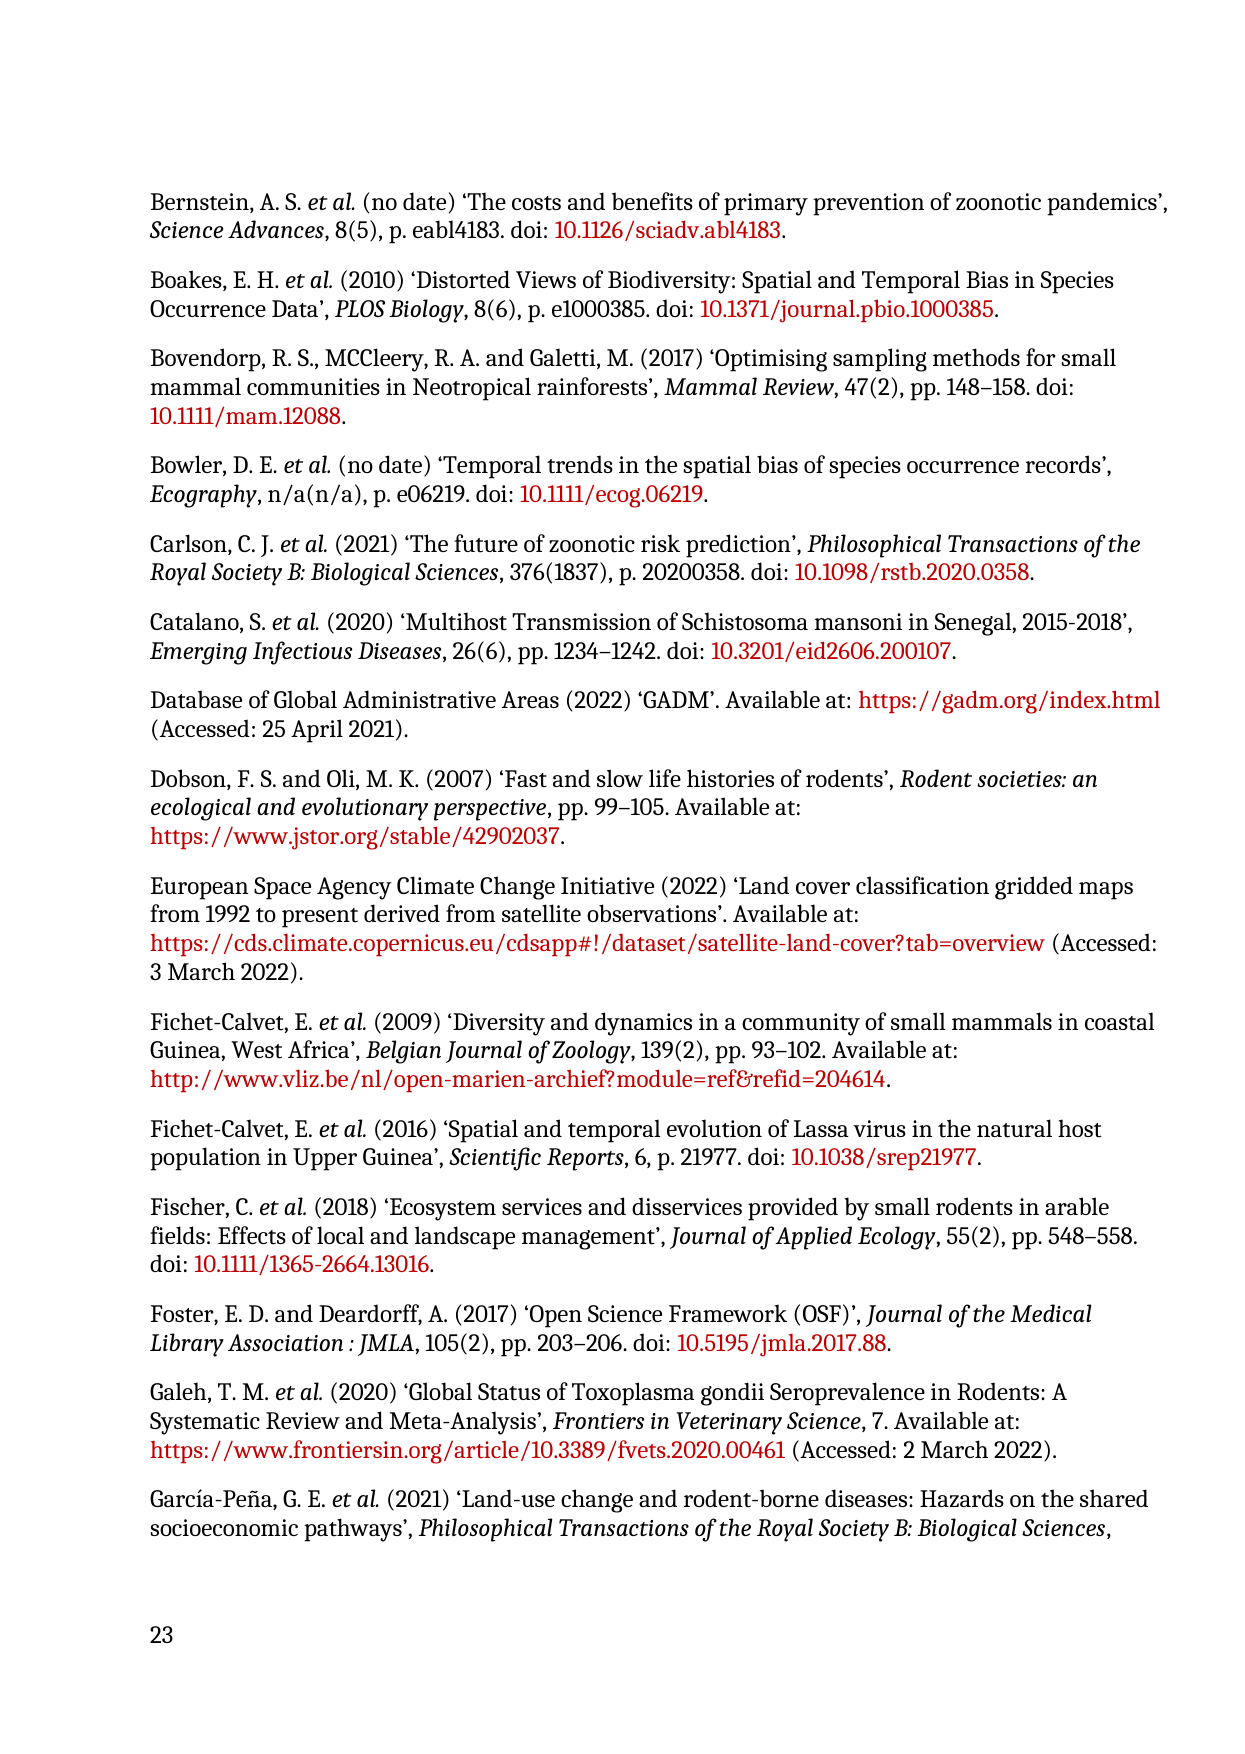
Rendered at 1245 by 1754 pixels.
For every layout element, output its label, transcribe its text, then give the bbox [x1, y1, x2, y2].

text Bovendorp, R. S., MCCleery, R. A. and Galetti, M. (2017) ‘Optimising sampling methods for small mammal communities in Neotropical rainforests’, Mammal Review, 47(2), pp. 148–158. doi: 10.1111/mam.12088. [150, 344, 1170, 430]
text Bowler, D. E. et al. (no date) ‘Temporal trends in the spatial bias of species occurrence records’, Ecography, n/a(n/a), p. e06219. doi: 10.1111/ecog.06219. [150, 451, 1170, 509]
text Catalano, S. et al. (2020) ‘Multihost Transmission of Schistosoma mansoni in Senegal, 2015-2018’, Emerging Infectious Diseases, 26(6), pp. 1234–1242. doi: 10.3201/eid2606.200107. [150, 608, 1170, 665]
text Galeh, T. M. et al. (2020) ‘Global Status of Toxoplasma gondii Seroprevalence in Rodents: A Systematic Review and Meta-Analysis’, Frontiers in Veterinary Science, 7. Available at: https://www.frontiersin.org/article/10.3389/fvets.2020.00461 (Accessed: 2 March 2022). [150, 1378, 1170, 1464]
text Database of Global Administrative Areas (2022) ‘GADM’. Available at: https://gadm.org/index.html (Accessed: 25 April 2021). [150, 686, 1170, 744]
text European Space Agency Climate Change Initiative (2022) ‘Land cover classification gridded maps from 1992 to present derived from satellite observations’. Available at: https://cds.climate.copernicus.eu/cdsapp#!/dataset/satellite-land-cover?tab=overview (Accessed: 3 March 2022). [150, 872, 1170, 987]
text Fichet-Calvet, E. et al. (2016) ‘Spatial and temporal evolution of Lassa virus in the natural host population in Upper Guinea’, Scientific Reports, 6, p. 21977. doi: 10.1038/srep21977. [150, 1114, 1170, 1172]
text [150, 1485, 1170, 1543]
text Dobson, F. S. and Oli, M. K. (2007) ‘Fast and slow life histories of rodents’, Rodent societies: an ecological and evolutionary perspective, pp. 99–105. Available at: https://www.jstor.org/stable/42902037. [150, 764, 1170, 851]
text Fichet-Calvet, E. et al. (2009) ‘Diversity and dynamics in a community of small mammals in coastal Guinea, West Africa’, Belgian Journal of Zoology, 139(2), pp. 93–102. Available at: http://www.vliz.be/nl/open-marien-archief?module=ref&refid=204614. [150, 1007, 1170, 1094]
text Carlson, C. J. et al. (2021) ‘The future of zoonotic risk prediction’, Philosophical Transactions of the Royal Society B: Biological Sciences, 376(1837), p. 20200358. doi: 10.1098/rstb.2020.0358. [150, 529, 1170, 587]
text Boakes, E. H. et al. (2010) ‘Distorted Views of Biodiversity: Spatial and Temporal Bias in Species Occurrence Data’, PLOS Biology, 8(6), p. e1000385. doi: 10.1371/journal.pbio.1000385. [150, 266, 1170, 323]
text Fischer, C. et al. (2018) ‘Ecosystem services and disservices provided by small rodents in arable fields: Effects of local and landscape management’, Journal of Applied Ecology, 55(2), pp. 548–558. doi: 10.1111/1365-2664.13016. [150, 1193, 1170, 1279]
text Foster, E. D. and Deardorff, A. (2017) ‘Open Science Framework (OSF)’, Journal of the Medical Library Association : JMLA, 105(2), pp. 203–206. doi: 10.5195/jmla.2017.88. [150, 1300, 1170, 1357]
text Bernstein, A. S. et al. (no date) ‘The costs and benefits of primary prevention of zoonotic pandemics’, Science Advances, 8(5), p. eabl4183. doi: 10.1126/sciadv.abl4183. [150, 187, 1170, 245]
